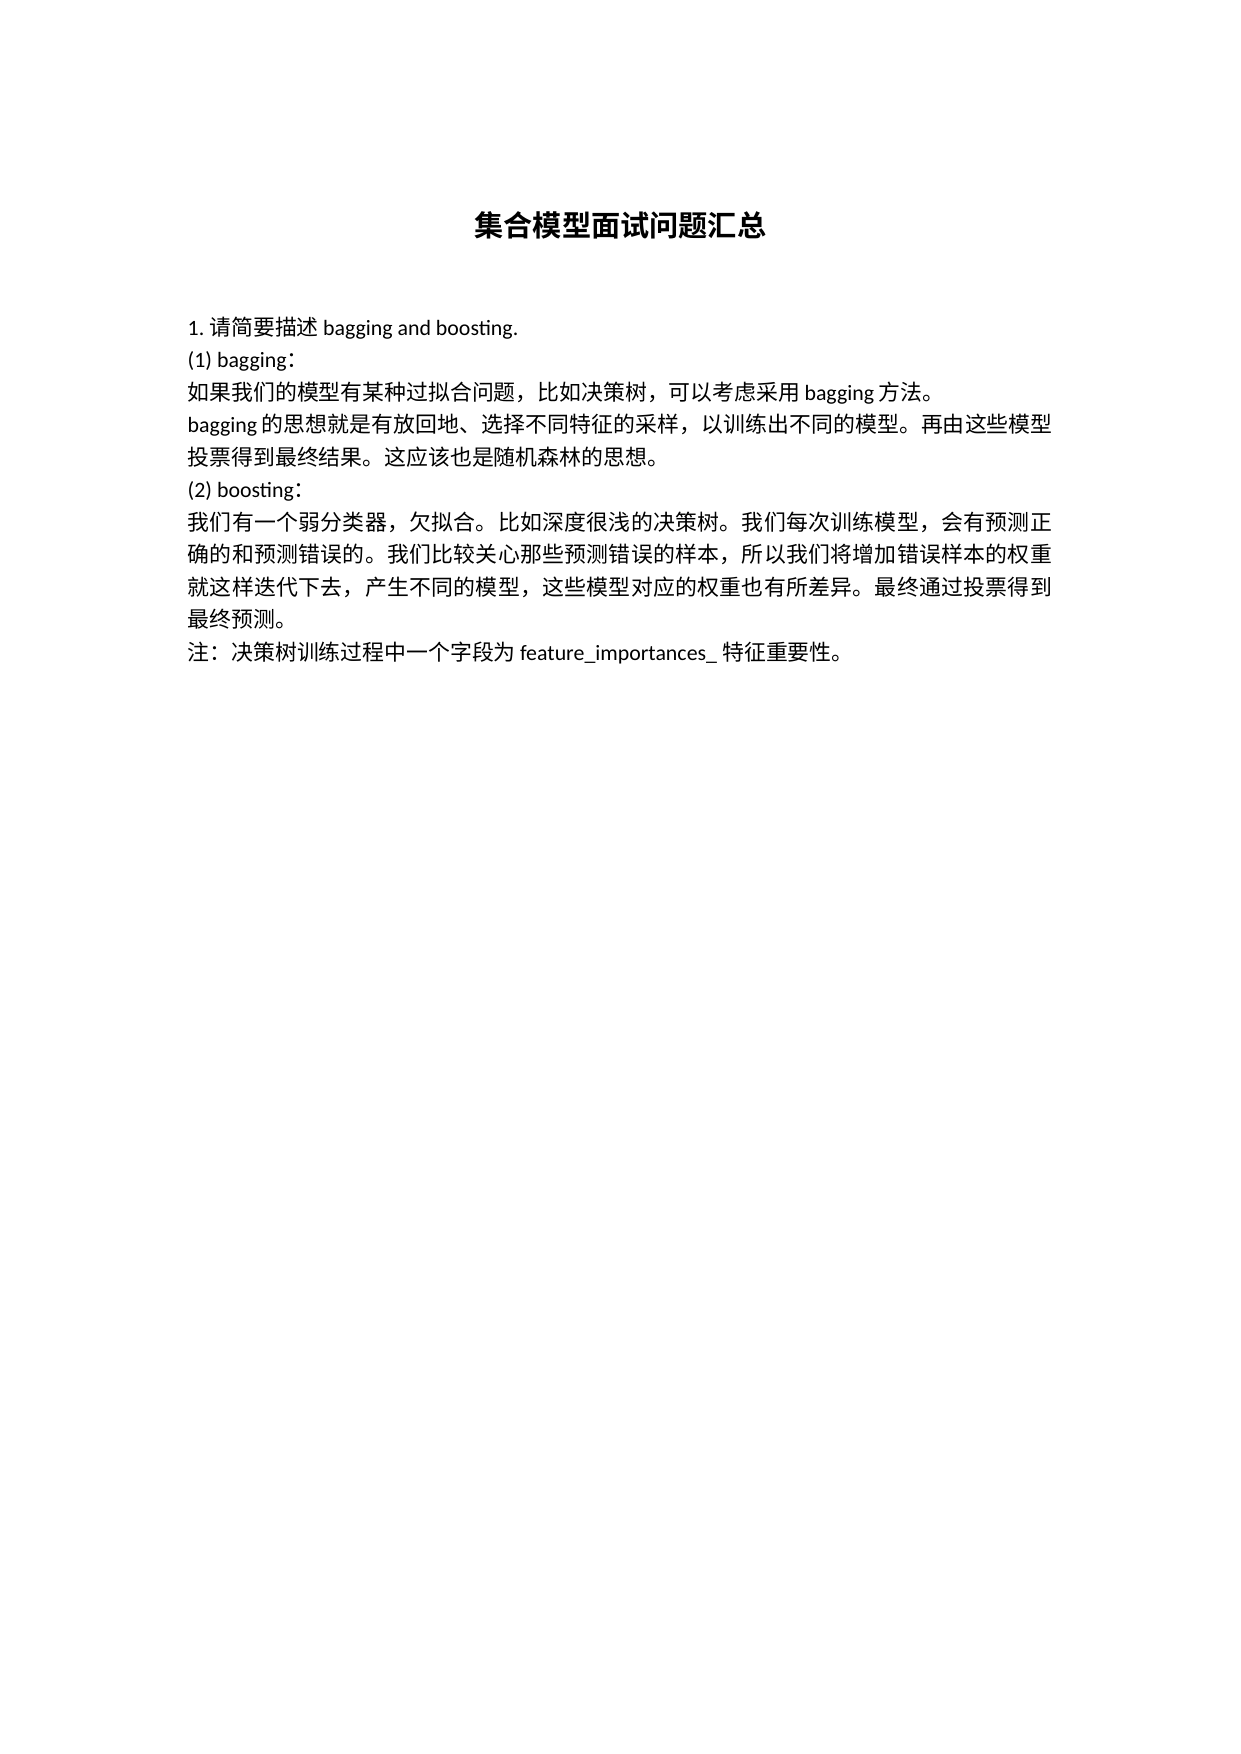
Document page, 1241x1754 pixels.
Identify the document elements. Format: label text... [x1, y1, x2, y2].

list 请简要描述bagging and boosting. [187, 309, 1053, 342]
list bagging： [187, 342, 1053, 374]
subtitle 集合模型面试问题汇总 [187, 191, 1053, 256]
list boosting： [187, 472, 1053, 504]
list 注：决策树训练过程中一个字段为feature_importances_ 特征重要性。 [187, 634, 1053, 667]
list 我们有一个弱分类器，欠拟合。比如深度很浅的决策树。我们每次训练模型，会有预测正确的和预测错误的。我们比较关心那些预测错误的样本，所以我们将增加错误样本的权重。就这样迭代下去，产生不同的模型，这些模型对应的权重也有所差异。最终通过投票得到最终预测。 [187, 504, 1053, 634]
list bagging的思想就是有放回地、选择不同特征的采样，以训练出不同的模型。再由这些模型投票得到最终结果。这应该也是随机森林的思想。 [187, 407, 1053, 472]
list 如果我们的模型有某种过拟合问题，比如决策树，可以考虑采用bagging方法。 [187, 374, 1053, 407]
